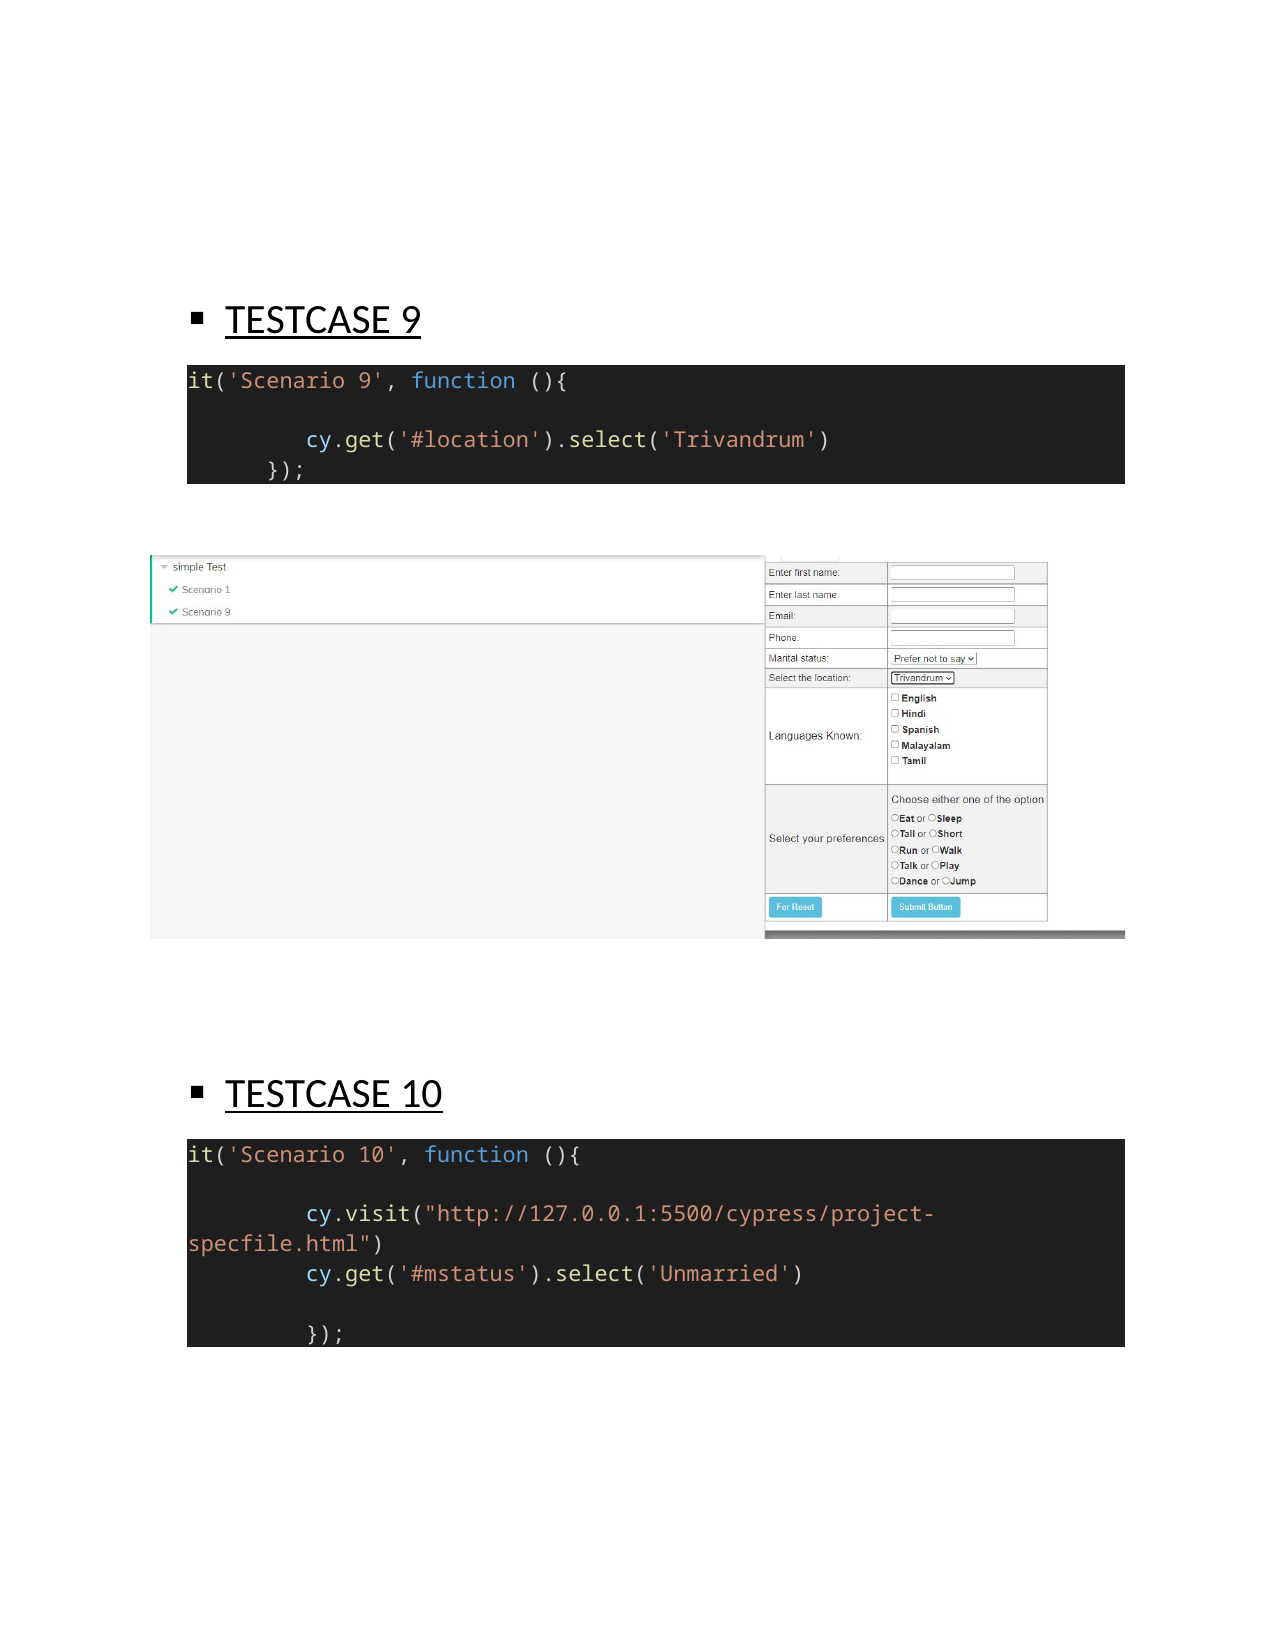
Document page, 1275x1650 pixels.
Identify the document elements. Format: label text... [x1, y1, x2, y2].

text it('Scenario 10', function (){ [187, 1139, 1125, 1169]
text }); [187, 1318, 1125, 1347]
list TESTCASE 9 [187, 293, 1125, 344]
text }); [187, 454, 1125, 484]
picture [150, 555, 1125, 939]
text cy.get('#location').select('Trivandrum') [187, 424, 1125, 454]
text it('Scenario 9', function (){ [187, 365, 1125, 394]
text cy.visit("http://127.0.0.1:5500/cypress/project-specfile.html") [187, 1198, 1125, 1258]
text cy.get('#mstatus').select('Unmarried') [187, 1258, 1125, 1288]
list TESTCASE 10 [187, 1067, 1125, 1118]
